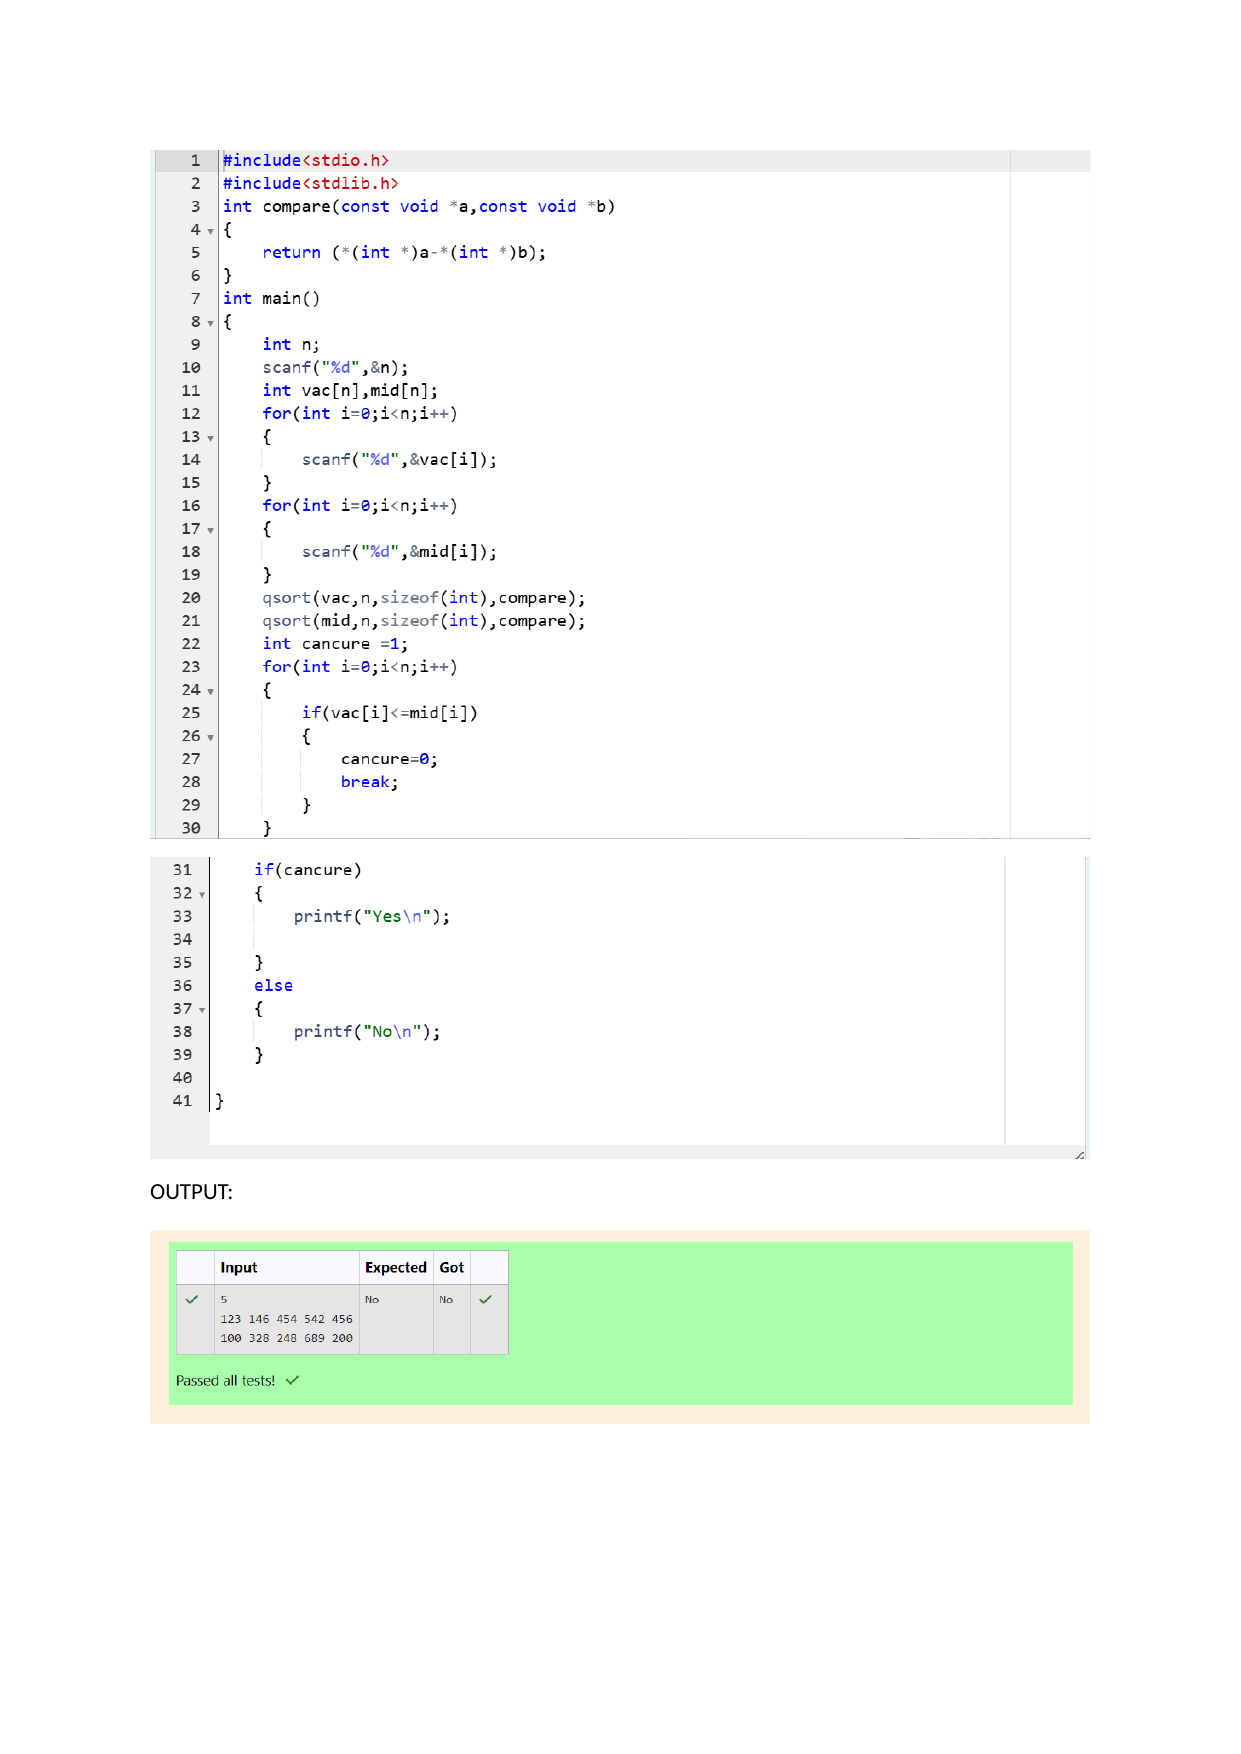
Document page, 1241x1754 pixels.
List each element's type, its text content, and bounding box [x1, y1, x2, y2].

picture [150, 857, 1091, 1159]
picture [150, 150, 1091, 839]
text OUTPUT: [150, 1177, 1090, 1206]
picture [150, 1224, 1091, 1430]
